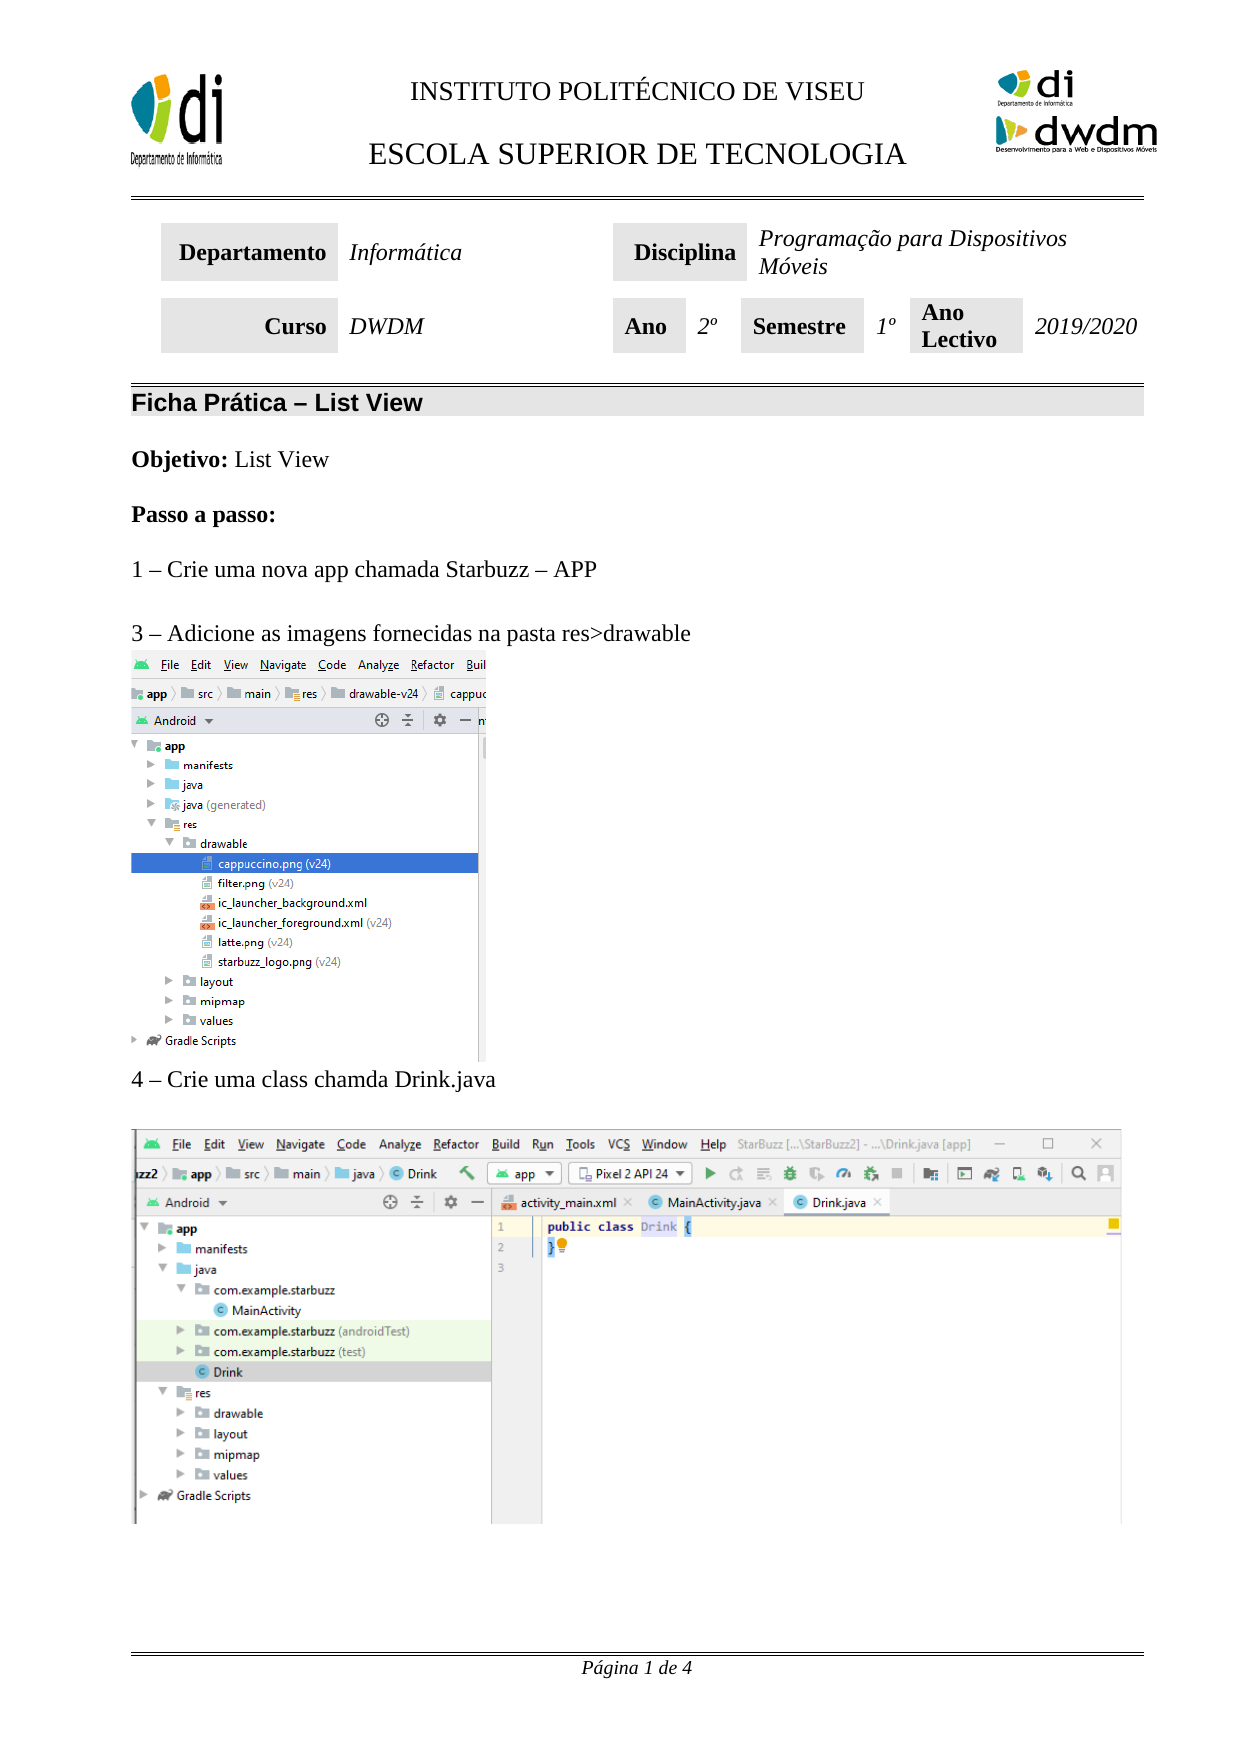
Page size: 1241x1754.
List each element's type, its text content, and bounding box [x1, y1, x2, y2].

text Ficha Prática – List View [131, 387, 1144, 416]
picture [131, 1129, 1122, 1524]
picture [130, 74, 225, 169]
text Objetivo: List View [131, 445, 1144, 473]
text 1 – Crie uma nova app chamada Starbuzz – APP [131, 555, 1144, 583]
picture [996, 116, 1157, 153]
text 3 – Adicione as imagens fornecidas na pasta res>drawable [131, 619, 1144, 646]
picture [131, 650, 486, 1062]
text 4 – Crie uma class chamda Drink.java [131, 1065, 1144, 1093]
text Passo a passo: [131, 500, 1144, 528]
picture [997, 70, 1075, 107]
